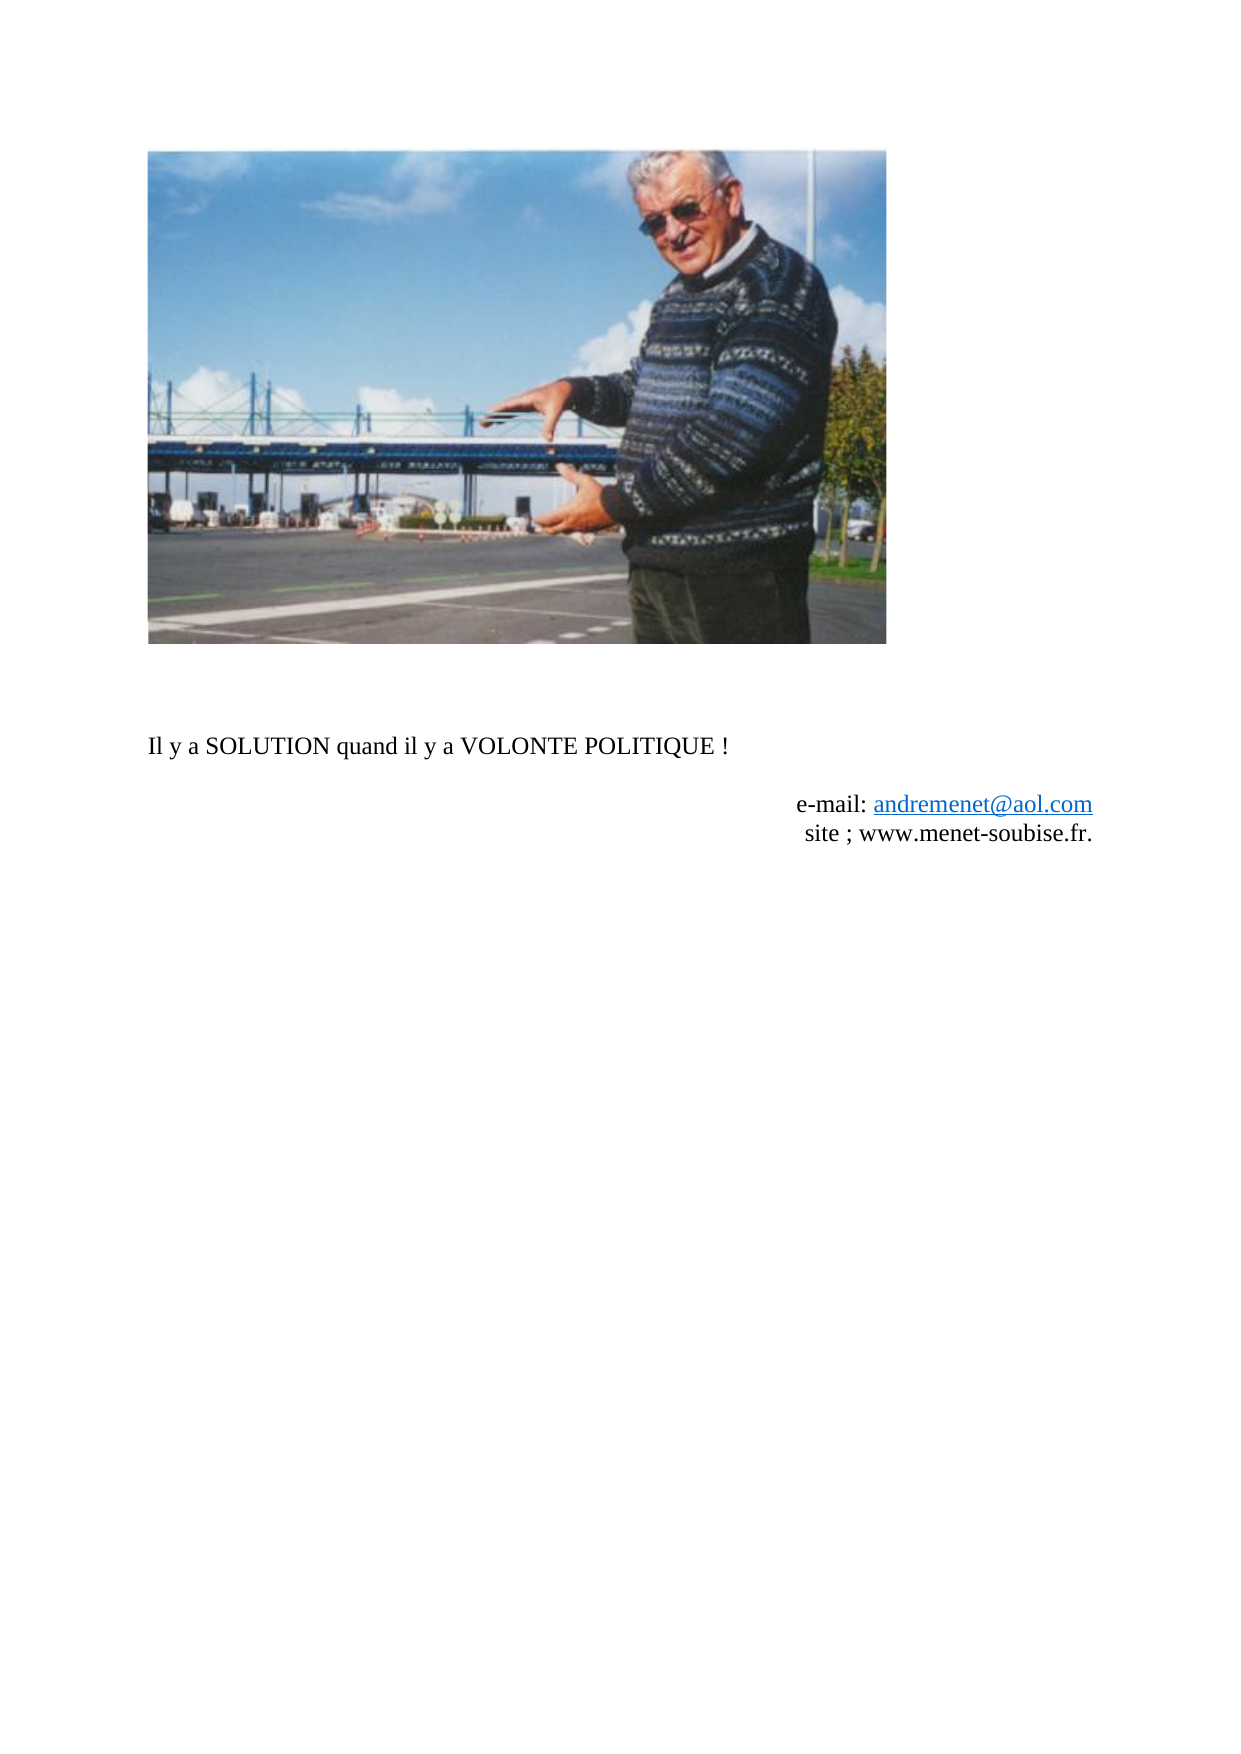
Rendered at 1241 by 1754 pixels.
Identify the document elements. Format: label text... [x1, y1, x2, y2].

text e-mail: andremenet@aol.com site ; www.menet-soubise.fr. [148, 789, 1093, 846]
text Il y a SOLUTION quand il y a VOLONTE POLITIQUE ! [148, 731, 1093, 760]
picture [147, 147, 887, 644]
